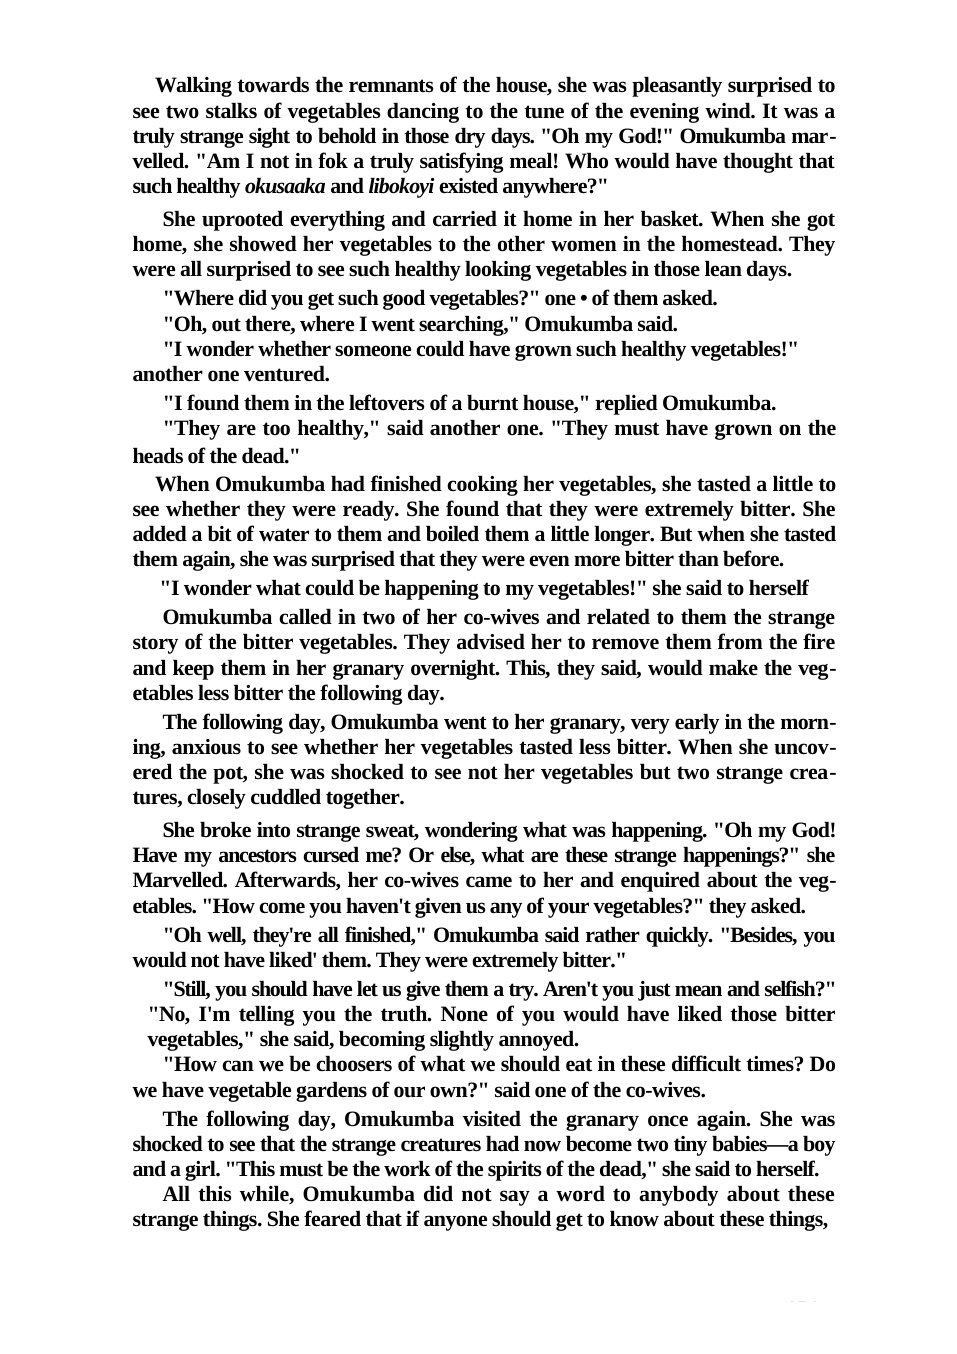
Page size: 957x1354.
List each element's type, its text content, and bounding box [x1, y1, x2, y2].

text She broke into strange sweat, wondering what was happening. "Oh my God! Have my ancestors cursed me? Or else, what are these strange happenings?" she Marvelled. Afterwards, her co-wives came to her and enquired about the vegetables. "How come you haven't given us any of your vegetables?" they asked. [132, 817, 836, 918]
text The following day, Omukumba went to her granary, very early in the morning, anxious to see whether her vegetables tasted less bitter. When she uncovered the pot, she was shocked to see not her vegetables but two strange creatures, closely cuddled together. [132, 709, 836, 809]
text "Oh well, they're all finished," Omukumba said rather quickly. "Besides, you would not have liked' them. They were extremely bitter." [132, 922, 836, 972]
text All this while, Omukumba did not say a word to anybody about these strange things. She feared that if anyone should get to know about these things, [132, 1181, 836, 1232]
text "Oh, out there, where I went searching," Omukumba said. [162, 311, 836, 336]
text "They are too healthy," said another one. "They must have grown on the heads of the dead." [132, 415, 836, 468]
text "How can we be choosers of what we should eat in these difficult times? Do we have vegetable gardens of our own?" said one of the co-wives. [132, 1051, 836, 1102]
text She uprooted everything and carried it home in her basket. When she got home, she showed her vegetables to the other women in the homestead. They were all surprised to see such healthy looking vegetables in those lean days. [132, 206, 836, 282]
text Omukumba called in two of her co-wives and related to them the strange story of the bitter vegetables. They advised her to remove them from the fire and keep them in her granary overnight. This, they said, would make the vegetables less bitter the following day. [132, 604, 836, 705]
text "Still, you should have let us give them a try. Aren't you just mean and selfish?" "No, I'm telling you the truth. None of you would have liked those bitter vegetables," she said, becoming slightly annoyed. [147, 976, 836, 1051]
text "I wonder whether someone could have grown such healthy vegetables!" another one ventured. [132, 336, 836, 386]
text "I found them in the leftovers of a burnt house," replied Omukumba. [162, 390, 836, 415]
text "Where did you get such good vegetables?" one • of them asked. [162, 285, 836, 311]
text When Omukumba had finished cooking her vegetables, she tasted a little to see whether they were ready. She found that they were extremely bitter. She added a bit of water to them and boiled them a little longer. But when she tasted them again, she was surprised that they were even more bitter than before. [132, 471, 836, 571]
text "I wonder what could be happening to my vegetables!" she said to herself [132, 575, 836, 600]
text The following day, Omukumba visited the granary once again. She was shocked to see that the strange creatures had now become two tiny babies—a boy and a girl. "This must be the work of the spirits of the dead," she said to herself. [132, 1106, 836, 1181]
text Walking towards the remnants of the house, she was pleasantly surprised to see two stalks of vegetables dancing to the tune of the evening wind. It was a truly strange sight to behold in those dry days. "Oh my God!" Omukumba marvelled. "Am I not in fok a truly satisfying meal! Who would have thought that such healthy okusaaka and libokoyi existed anywhere?" [132, 72, 836, 198]
